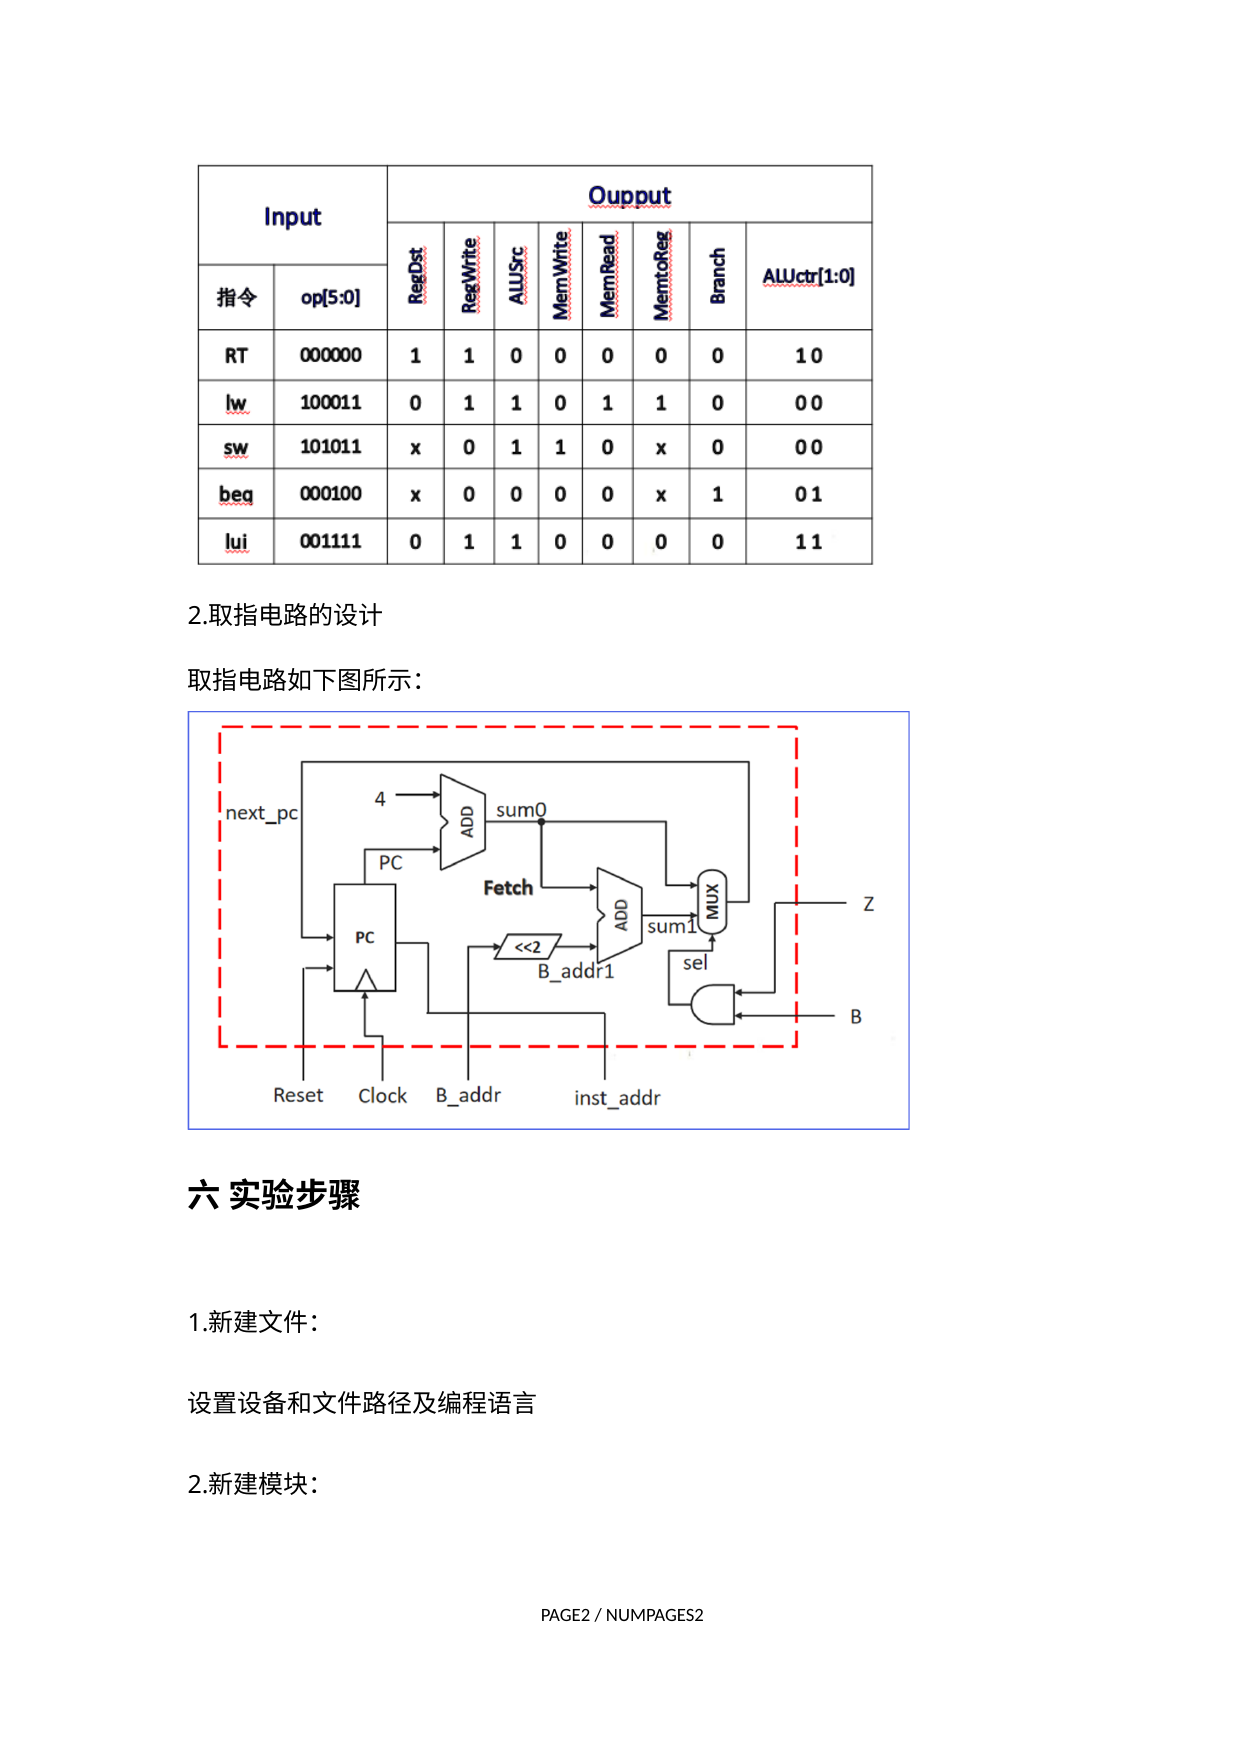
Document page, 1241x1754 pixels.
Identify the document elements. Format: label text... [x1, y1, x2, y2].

text 取指电路如下图所示： [187, 646, 1053, 711]
picture [187, 158, 886, 577]
text 2.新建模块： [187, 1450, 1053, 1515]
subtitle 六 实验步骤 [187, 1161, 1053, 1226]
picture [187, 711, 910, 1130]
text 2.取指电路的设计 [187, 581, 1053, 646]
text 1.新建文件： [187, 1288, 1053, 1353]
text 设置设备和文件路径及编程语言 [187, 1369, 1053, 1434]
